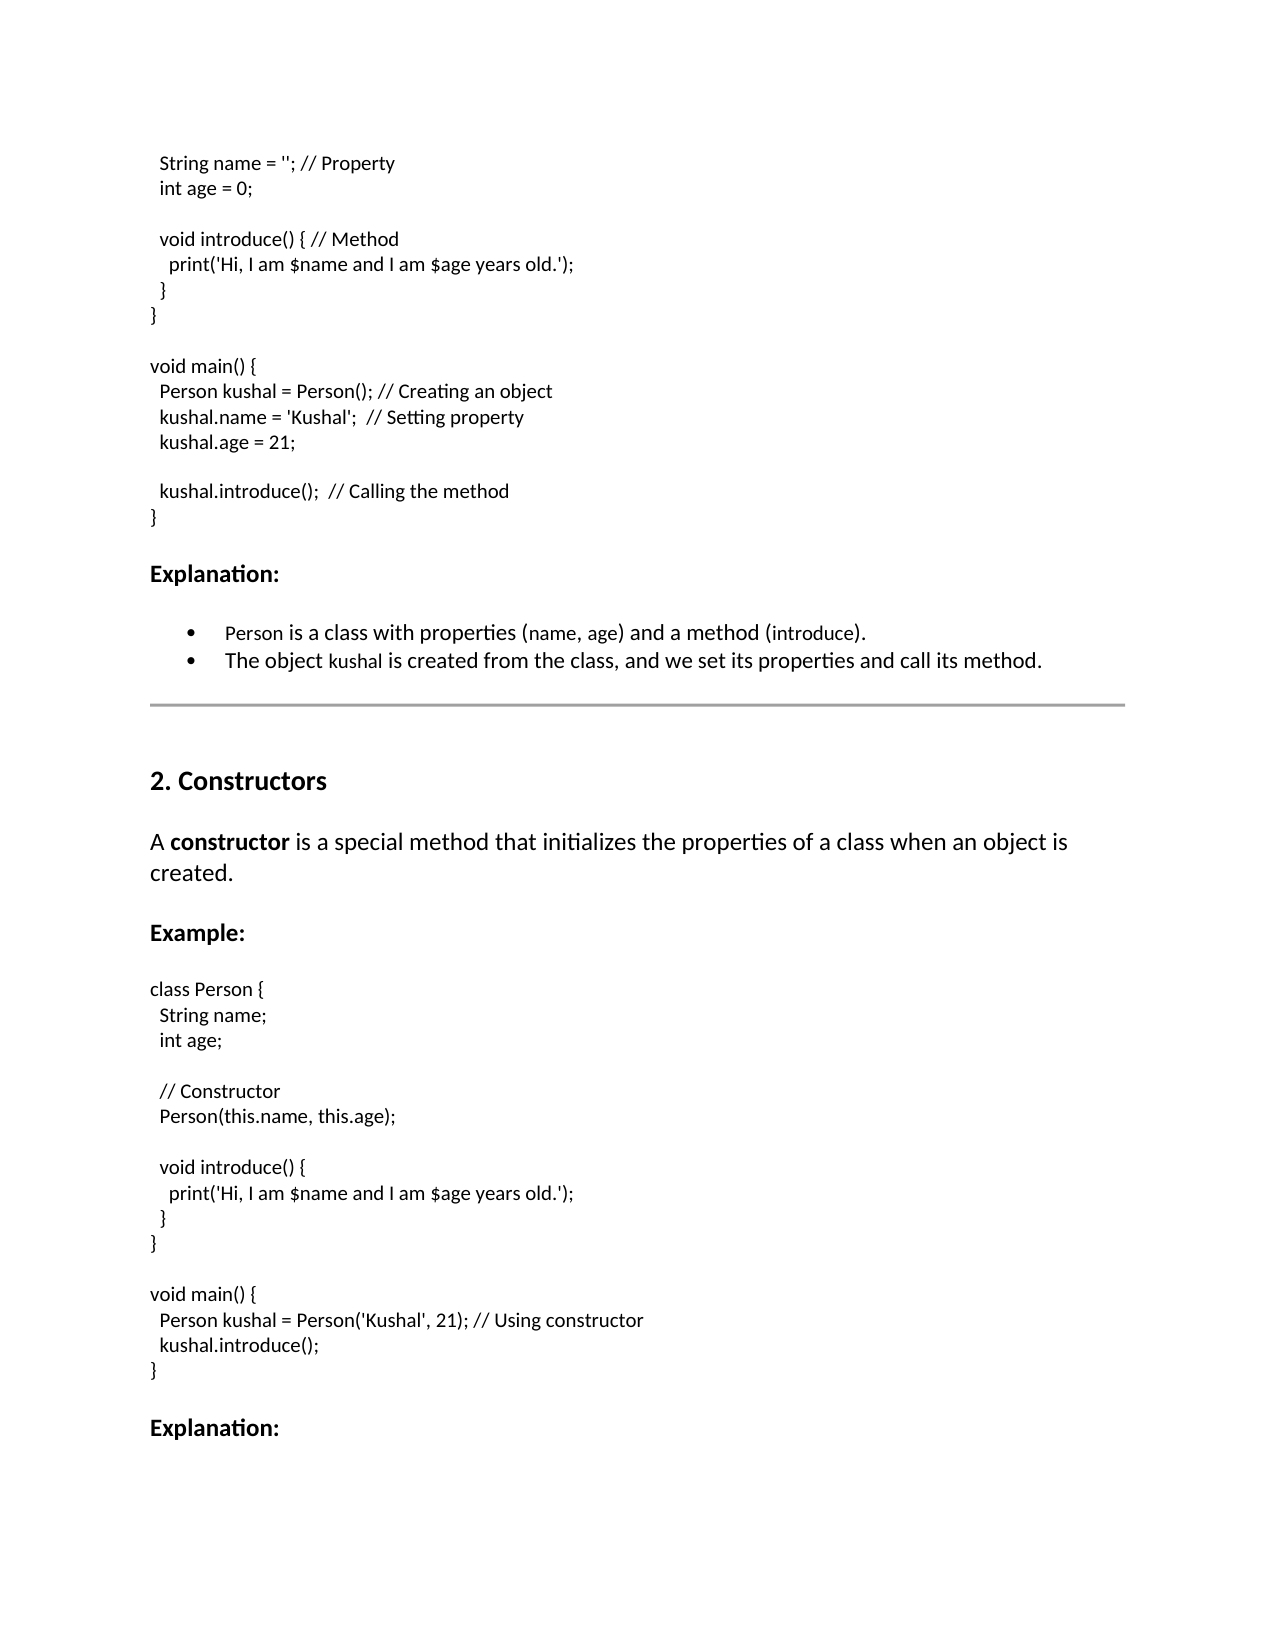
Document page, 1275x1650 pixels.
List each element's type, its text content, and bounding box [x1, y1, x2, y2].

text int age; [150, 1027, 1125, 1053]
text print('Hi, I am $name and I am $age years old.'); [150, 252, 1125, 277]
text Person(this.name, this.age); [150, 1103, 1125, 1129]
text void introduce() { // Method [150, 226, 1125, 252]
text Explanation: [150, 559, 1125, 589]
text print('Hi, I am $name and I am $age years old.'); [150, 1180, 1125, 1205]
text A constructor is a special method that initializes the properties of a class when an object is created. [150, 826, 1125, 887]
text kushal.introduce(); [150, 1332, 1125, 1358]
text } [150, 1358, 1125, 1383]
text Explanation: [150, 1412, 1125, 1443]
text void main() { [150, 1281, 1125, 1307]
subtitle 2. Constructors [150, 763, 1125, 797]
text void main() { [150, 353, 1125, 379]
text } [150, 277, 1125, 302]
text } [150, 504, 1125, 529]
text } [150, 1231, 1125, 1256]
text kushal.age = 21; [150, 429, 1125, 455]
text int age = 0; [150, 175, 1125, 201]
text kushal.introduce(); // Calling the method [150, 479, 1125, 504]
subtitle Example: [150, 917, 1125, 947]
list The object kushal is created from the class, and we set its properties and call its method. [187, 646, 1125, 674]
text Person kushal = Person('Kushal', 21); // Using constructor [150, 1307, 1125, 1332]
text String name = ''; // Property [150, 150, 1125, 175]
text void introduce() { [150, 1154, 1125, 1180]
text Person kushal = Person(); // Creating an object [150, 379, 1125, 404]
text } [150, 1205, 1125, 1231]
text } [150, 302, 1125, 328]
list Person is a class with properties (name, age) and a method (introduce). [187, 618, 1125, 646]
text class Person { [150, 976, 1125, 1002]
text kushal.name = 'Kushal'; // Setting property [150, 404, 1125, 429]
text String name; [150, 1002, 1125, 1027]
text // Constructor [150, 1078, 1125, 1103]
